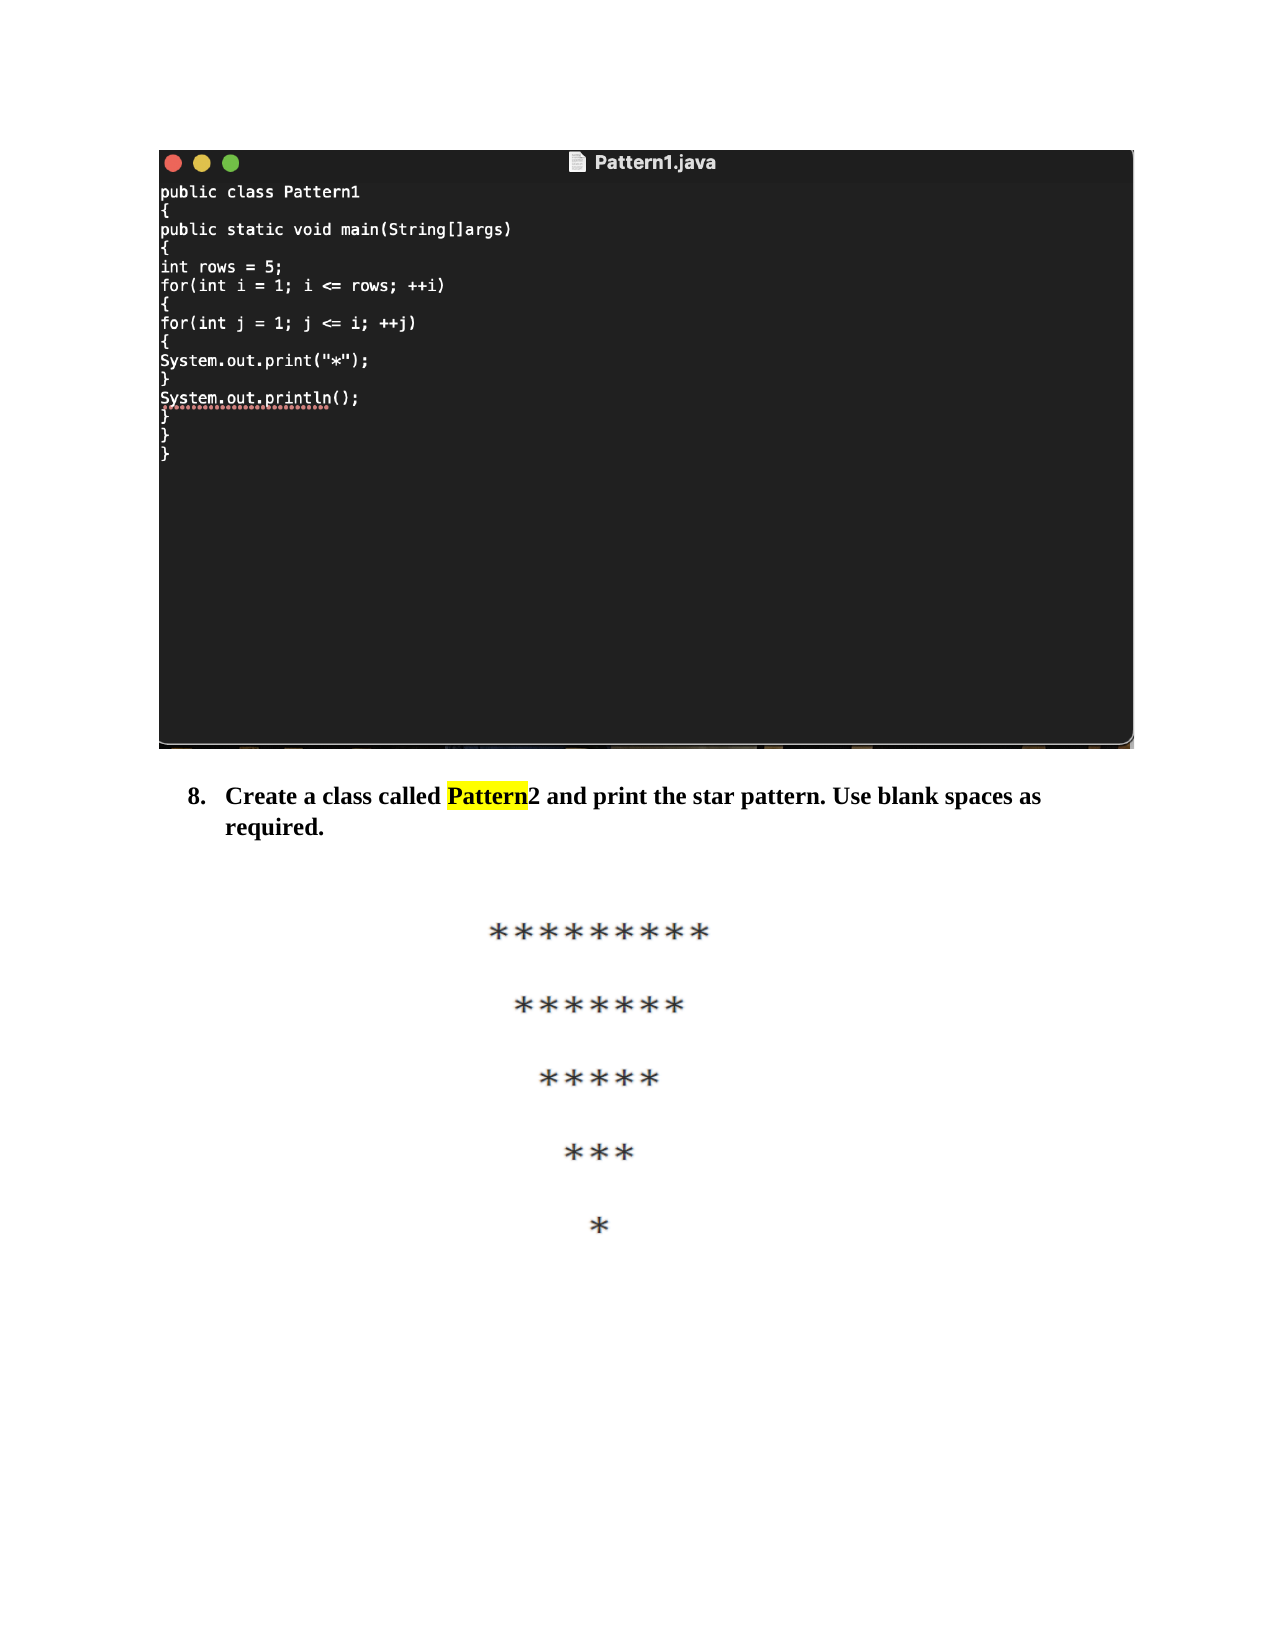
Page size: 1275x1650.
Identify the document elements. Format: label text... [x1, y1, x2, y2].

picture [159, 150, 1135, 749]
picture [452, 906, 816, 1275]
list Create a class called Pattern2 and print the star pattern. Use blank spaces as required. [187, 781, 1125, 842]
